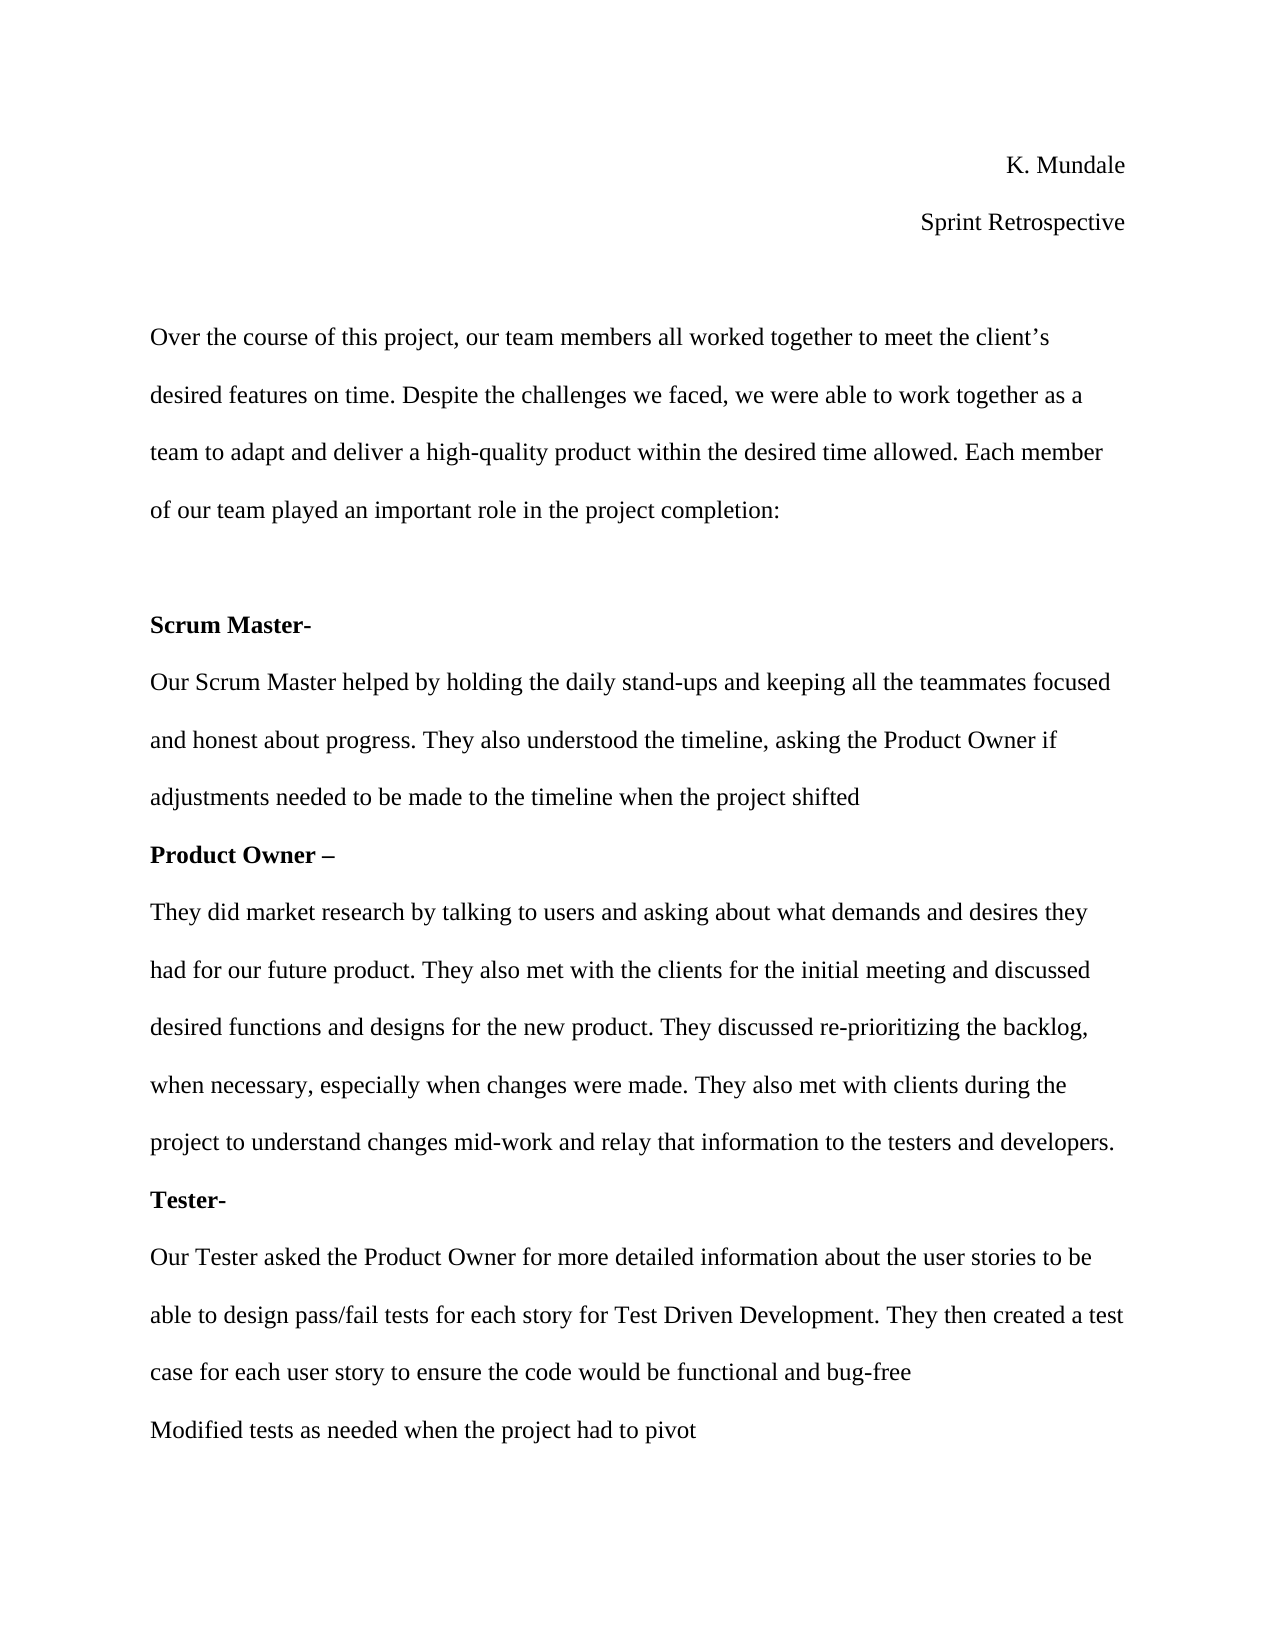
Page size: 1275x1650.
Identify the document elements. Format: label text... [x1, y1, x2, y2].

text Over the course of this project, our team members all worked together to meet the client’s desired features on time. Despite the challenges we faced, we were able to work together as a team to adapt and deliver a high-quality product within the desired time allowed. Each member of our team played an important role in the project completion: [150, 322, 1125, 524]
text They did market research by talking to users and asking about what demands and desires they had for our future product. They also met with the clients for the initial meeting and discussed desired functions and designs for the new product. They discussed re-prioritizing the backlog, when necessary, especially when changes were made. They also met with clients during the project to understand changes mid-work and relay that information to the testers and developers. [150, 897, 1125, 1156]
text Sprint Retrospective [150, 207, 1125, 236]
text Scrum Master- [150, 610, 1125, 639]
text K. Mundale [150, 150, 1125, 179]
text Our Scrum Master helped by holding the daily stand-ups and keeping all the teammates focused and honest about progress. They also understood the timeline, asking the Product Owner if adjustments needed to be made to the timeline when the project shifted [150, 667, 1125, 811]
text Modified tests as needed when the project had to pivot [150, 1415, 1125, 1444]
text Our Tester asked the Product Owner for more detailed information about the user stories to be able to design pass/fail tests for each story for Test Driven Development. They then created a test case for each user story to ensure the code would be functional and bug-free [150, 1242, 1125, 1386]
text Product Owner – [150, 840, 1125, 869]
text Tester- [150, 1185, 1125, 1214]
